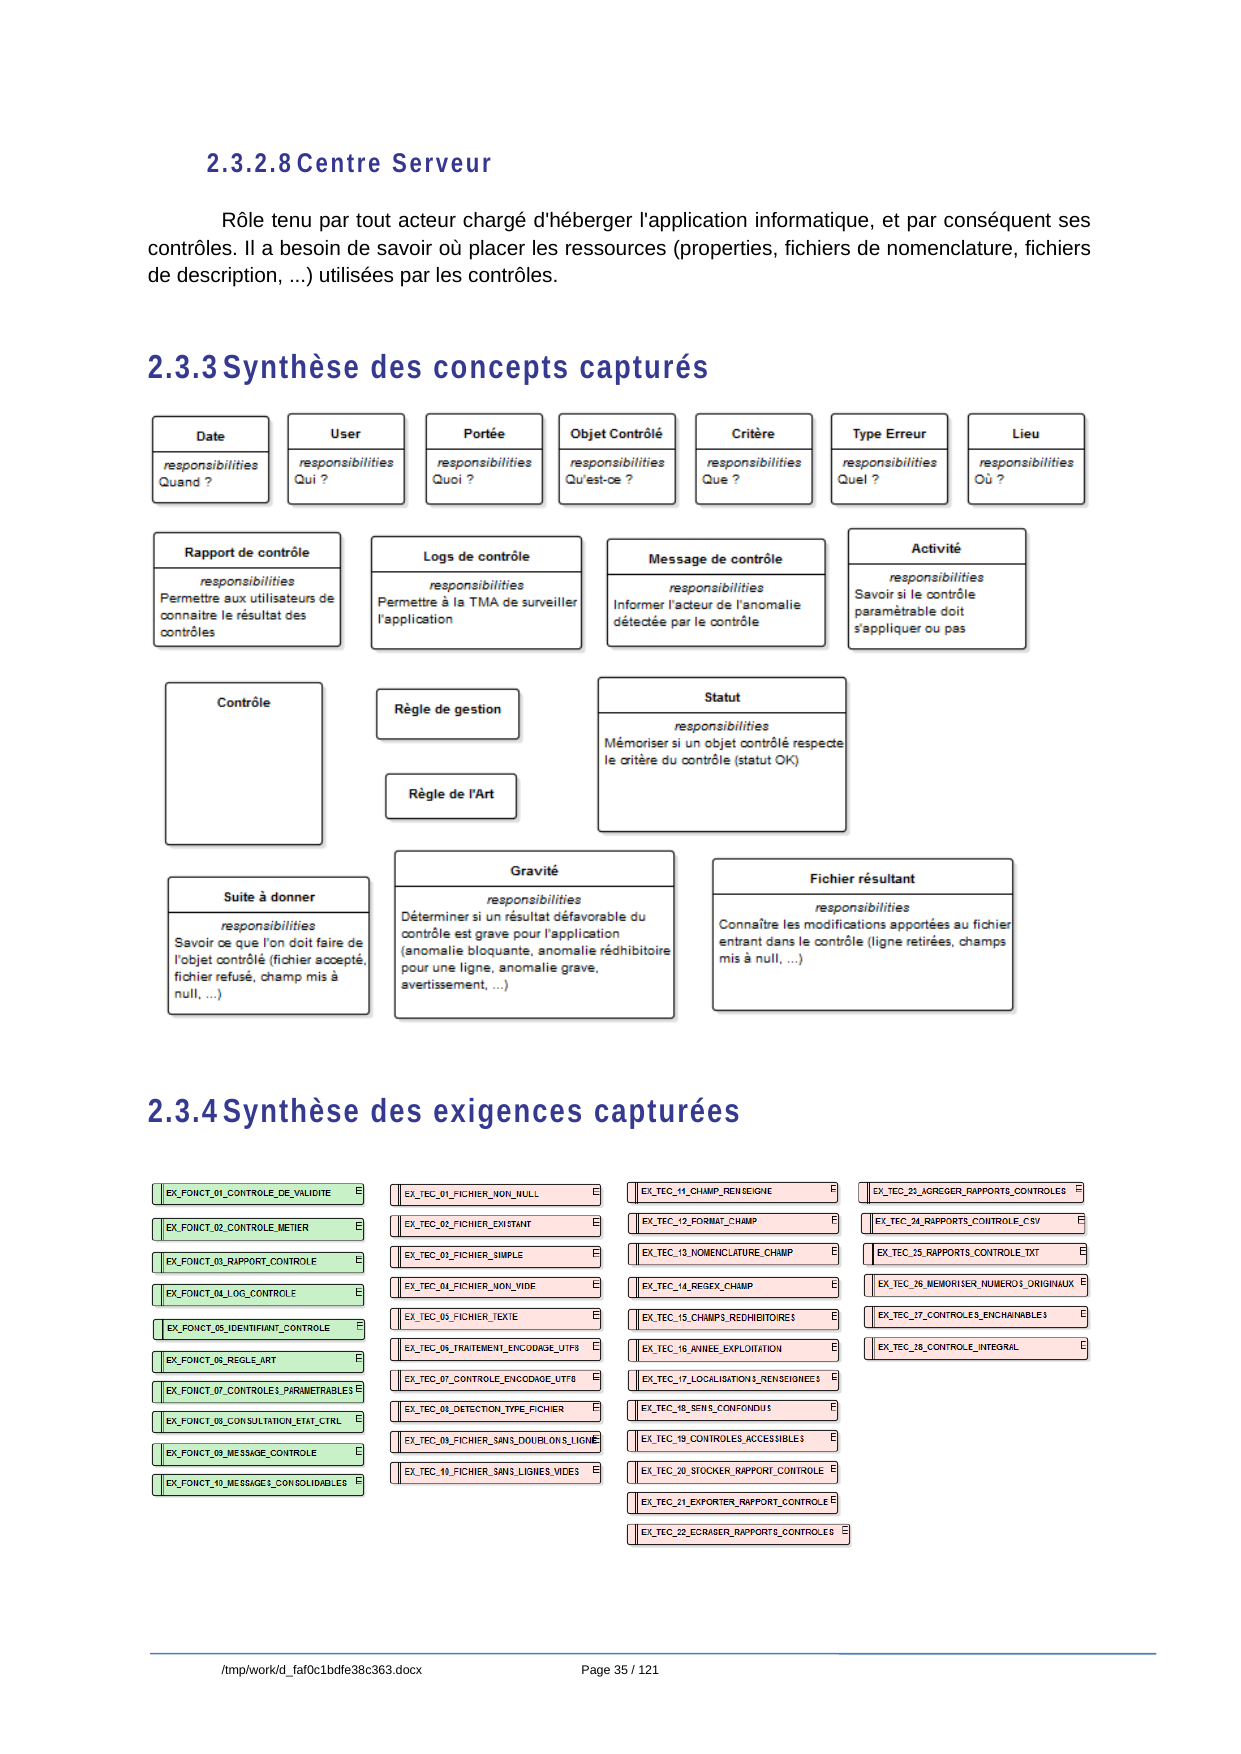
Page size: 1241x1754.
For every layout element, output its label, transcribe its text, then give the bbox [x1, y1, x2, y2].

picture [147, 1175, 1093, 1557]
subtitle Centre Serveur [207, 148, 1093, 179]
text Rôle tenu par tout acteur chargé d'héberger l'application informatique, et par conséquent ses contrôles. Il a besoin de savoir où placer les ressources (properties, fichiers de nomenclature, fichiers de description, ...) utilisées par les contrôles. [148, 208, 1093, 287]
picture [147, 403, 1093, 1032]
subtitle Synthèse des exigences capturées [148, 1091, 1093, 1130]
subtitle Synthèse des concepts capturés [148, 347, 1093, 386]
